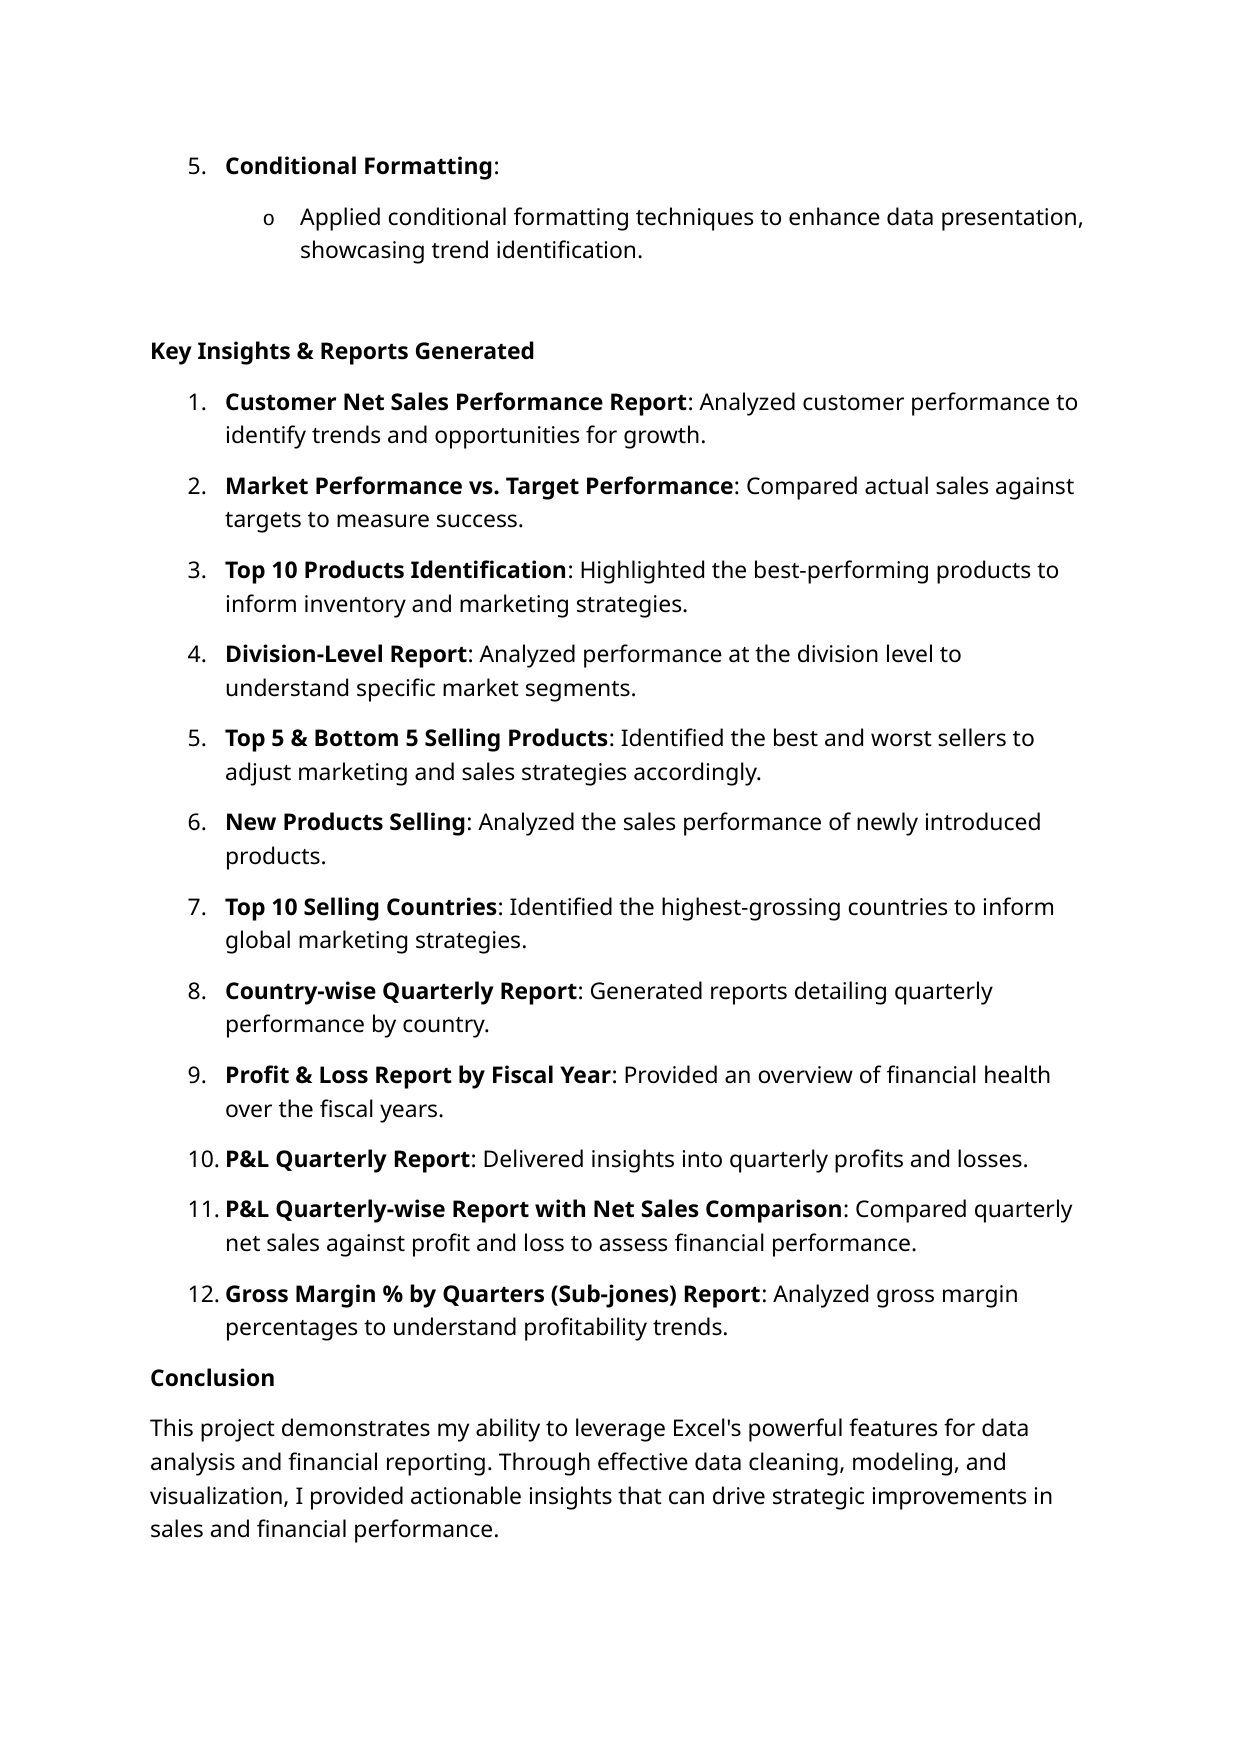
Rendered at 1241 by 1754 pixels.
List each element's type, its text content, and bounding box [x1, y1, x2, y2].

list New Products Selling: Analyzed the sales performance of newly introduced products. [187, 806, 1090, 871]
list Division-Level Report: Analyzed performance at the division level to understand specific market segments. [187, 638, 1090, 703]
list Country-wise Quarterly Report: Generated reports detailing quarterly performance by country. [187, 974, 1090, 1039]
text This project demonstrates my ability to leverage Excel's powerful features for data analysis and financial reporting. Through effective data cleaning, modeling, and visualization, I provided actionable insights that can drive strategic improvements in sales and financial performance. [150, 1412, 1090, 1544]
list P&L Quarterly-wise Report with Net Sales Comparison: Compared quarterly net sales against profit and loss to assess financial performance. [187, 1193, 1090, 1258]
list Conditional Formatting: [187, 150, 1090, 181]
list Top 10 Selling Countries: Identified the highest-grossing countries to inform global marketing strategies. [187, 890, 1090, 955]
list Customer Net Sales Performance Report: Analyzed customer performance to identify trends and opportunities for growth. [187, 385, 1090, 450]
list Market Performance vs. Target Performance: Compared actual sales against targets to measure success. [187, 469, 1090, 534]
list Gross Margin % by Quarters (Sub-jones) Report: Analyzed gross margin percentages to understand profitability trends. [187, 1277, 1090, 1342]
list Top 5 & Bottom 5 Selling Products: Identified the best and worst sellers to adjust marketing and sales strategies accordingly. [187, 722, 1090, 787]
list P&L Quarterly Report: Delivered insights into quarterly profits and losses. [187, 1143, 1090, 1174]
list Top 10 Products Identification: Highlighted the best-performing products to inform inventory and marketing strategies. [187, 554, 1090, 619]
list Profit & Loss Report by Fiscal Year: Provided an overview of financial health over the fiscal years. [187, 1059, 1090, 1124]
text Conclusion [150, 1362, 1090, 1393]
text Key Insights & Reports Generated [150, 335, 1090, 366]
list Applied conditional formatting techniques to enhance data presentation, showcasing trend identification. [262, 200, 1090, 265]
